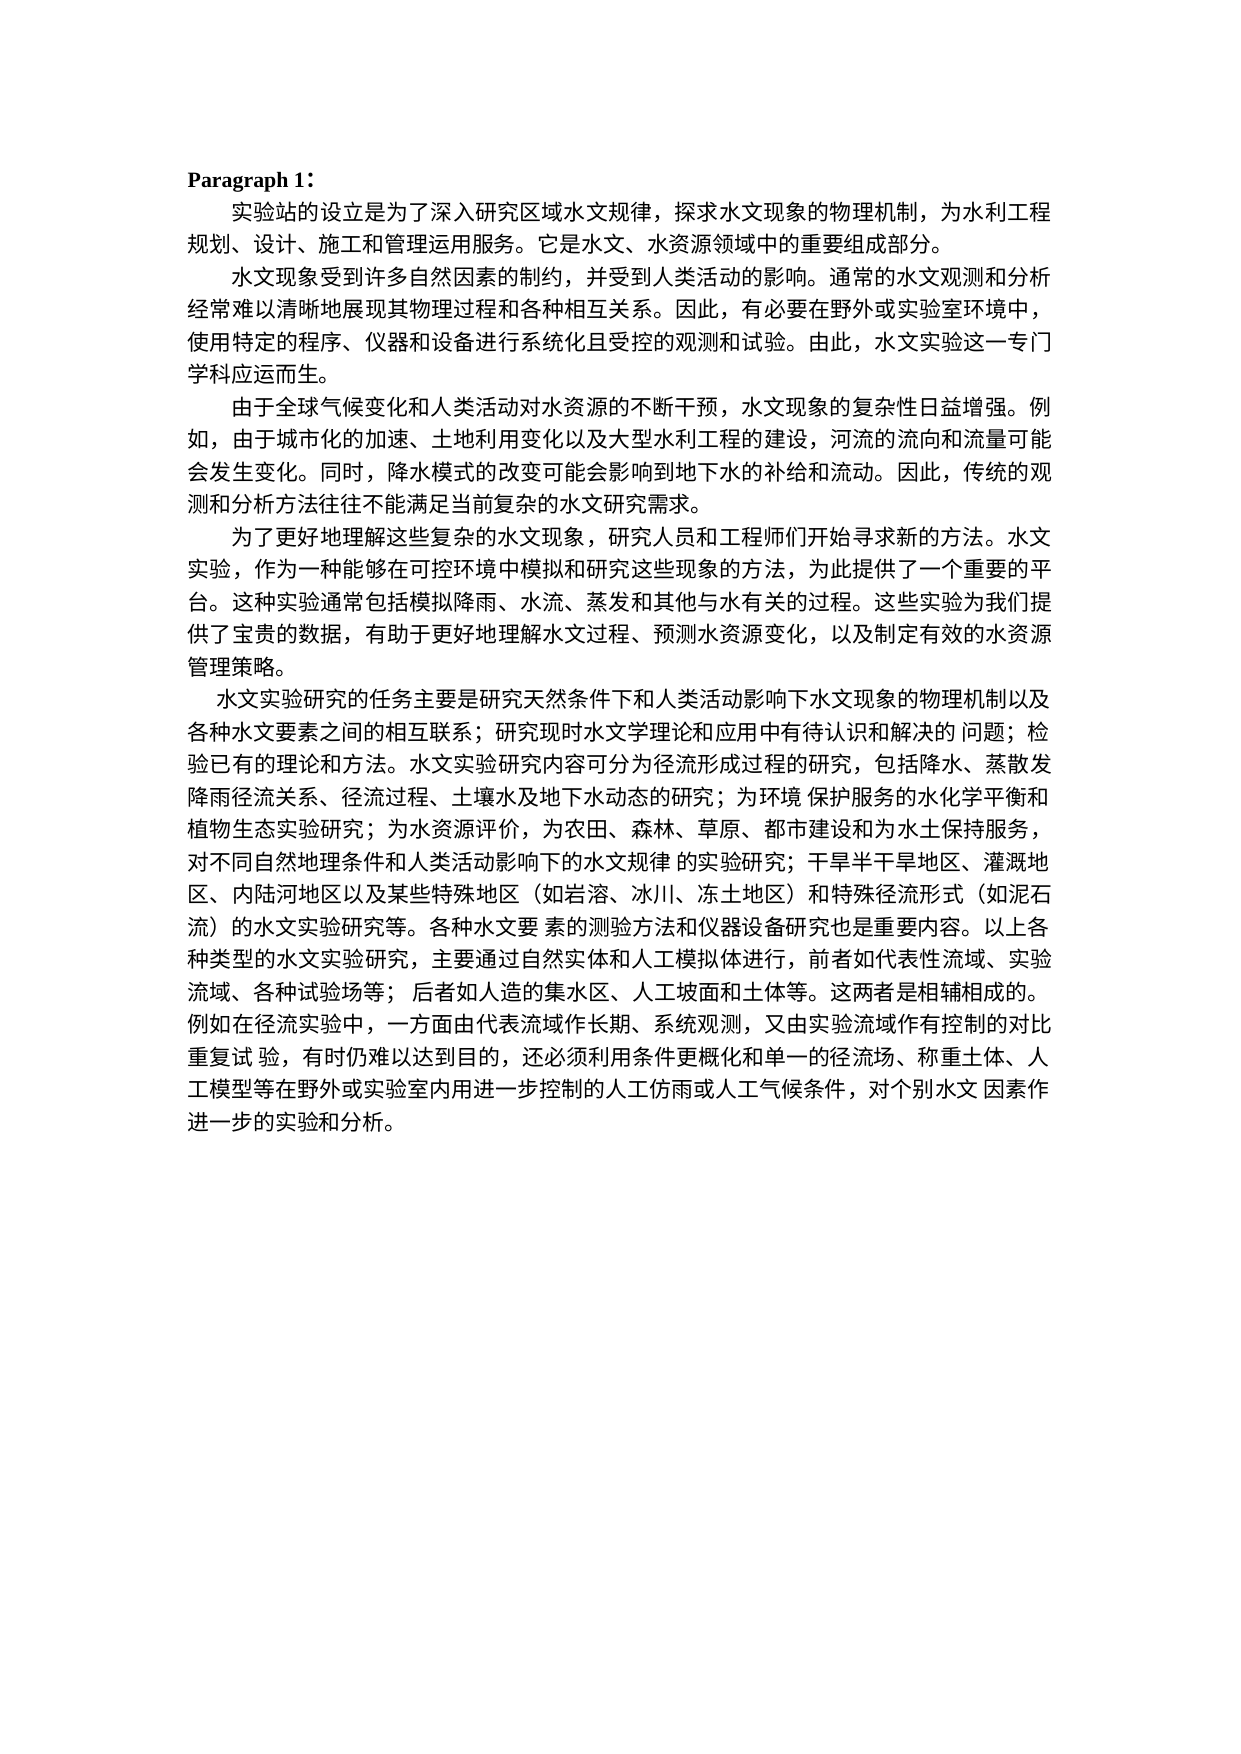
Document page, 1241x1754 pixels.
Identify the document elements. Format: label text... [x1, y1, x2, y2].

text 为了更好地理解这些复杂的水文现象，研究人员和工程师们开始寻求新的方法。水文实验，作为一种能够在可控环境中模拟和研究这些现象的方法，为此提供了一个重要的平台。这种实验通常包括模拟降雨、水流、蒸发和其他与水有关的过程。这些实验为我们提供了宝贵的数据，有助于更好地理解水文过程、预测水资源变化，以及制定有效的水资源管理策略。 [187, 519, 1053, 682]
text Paragraph 1： [187, 162, 1053, 194]
text 水文实验研究的任务主要是研究天然条件下和人类活动影响下水文现象的物理机制以及各种水文要素之间的相互联系；研究现时水文学理论和应用中有待认识和解决的 问题；检验已有的理论和方法。水文实验研究内容可分为径流形成过程的研究，包括降水、蒸散发、降雨径流关系、径流过程、土壤水及地下水动态的研究；为环境 保护服务的水化学平衡和植物生态实验研究；为水资源评价，为农田、森林、草原、都市建设和为水土保持服务，对不同自然地理条件和人类活动影响下的水文规律 的实验研究；干旱半干旱地区、灌溉地区、内陆河地区以及某些特殊地区（如岩溶、冰川、冻土地区）和特殊径流形式（如泥石流）的水文实验研究等。各种水文要 素的测验方法和仪器设备研究也是重要内容。以上各种类型的水文实验研究，主要通过自然实体和人工模拟体进行，前者如代表性流域、实验流域、各种试验场等； 后者如人造的集水区、人工坡面和土体等。这两者是相辅相成的。例如在径流实验中，一方面由代表流域作长期、系统观测，又由实验流域作有控制的对比、重复试 验，有时仍难以达到目的，还必须利用条件更概化和单一的径流场、称重土体、人工模型等在野外或实验室内用进一步控制的人工仿雨或人工气候条件，对个别水文 因素作进一步的实验和分析。 [187, 682, 1053, 1137]
text 实验站的设立是为了深入研究区域水文规律，探求水文现象的物理机制，为水利工程规划、设计、施工和管理运用服务。它是水文、水资源领域中的重要组成部分。 [187, 194, 1053, 259]
text 由于全球气候变化和人类活动对水资源的不断干预，水文现象的复杂性日益增强。例如，由于城市化的加速、土地利用变化以及大型水利工程的建设，河流的流向和流量可能会发生变化。同时，降水模式的改变可能会影响到地下水的补给和流动。因此，传统的观测和分析方法往往不能满足当前复杂的水文研究需求。 [187, 389, 1053, 519]
text 水文现象受到许多自然因素的制约，并受到人类活动的影响。通常的水文观测和分析经常难以清晰地展现其物理过程和各种相互关系。因此，有必要在野外或实验室环境中，使用特定的程序、仪器和设备进行系统化且受控的观测和试验。由此，水文实验这一专门学科应运而生。 [187, 259, 1053, 389]
